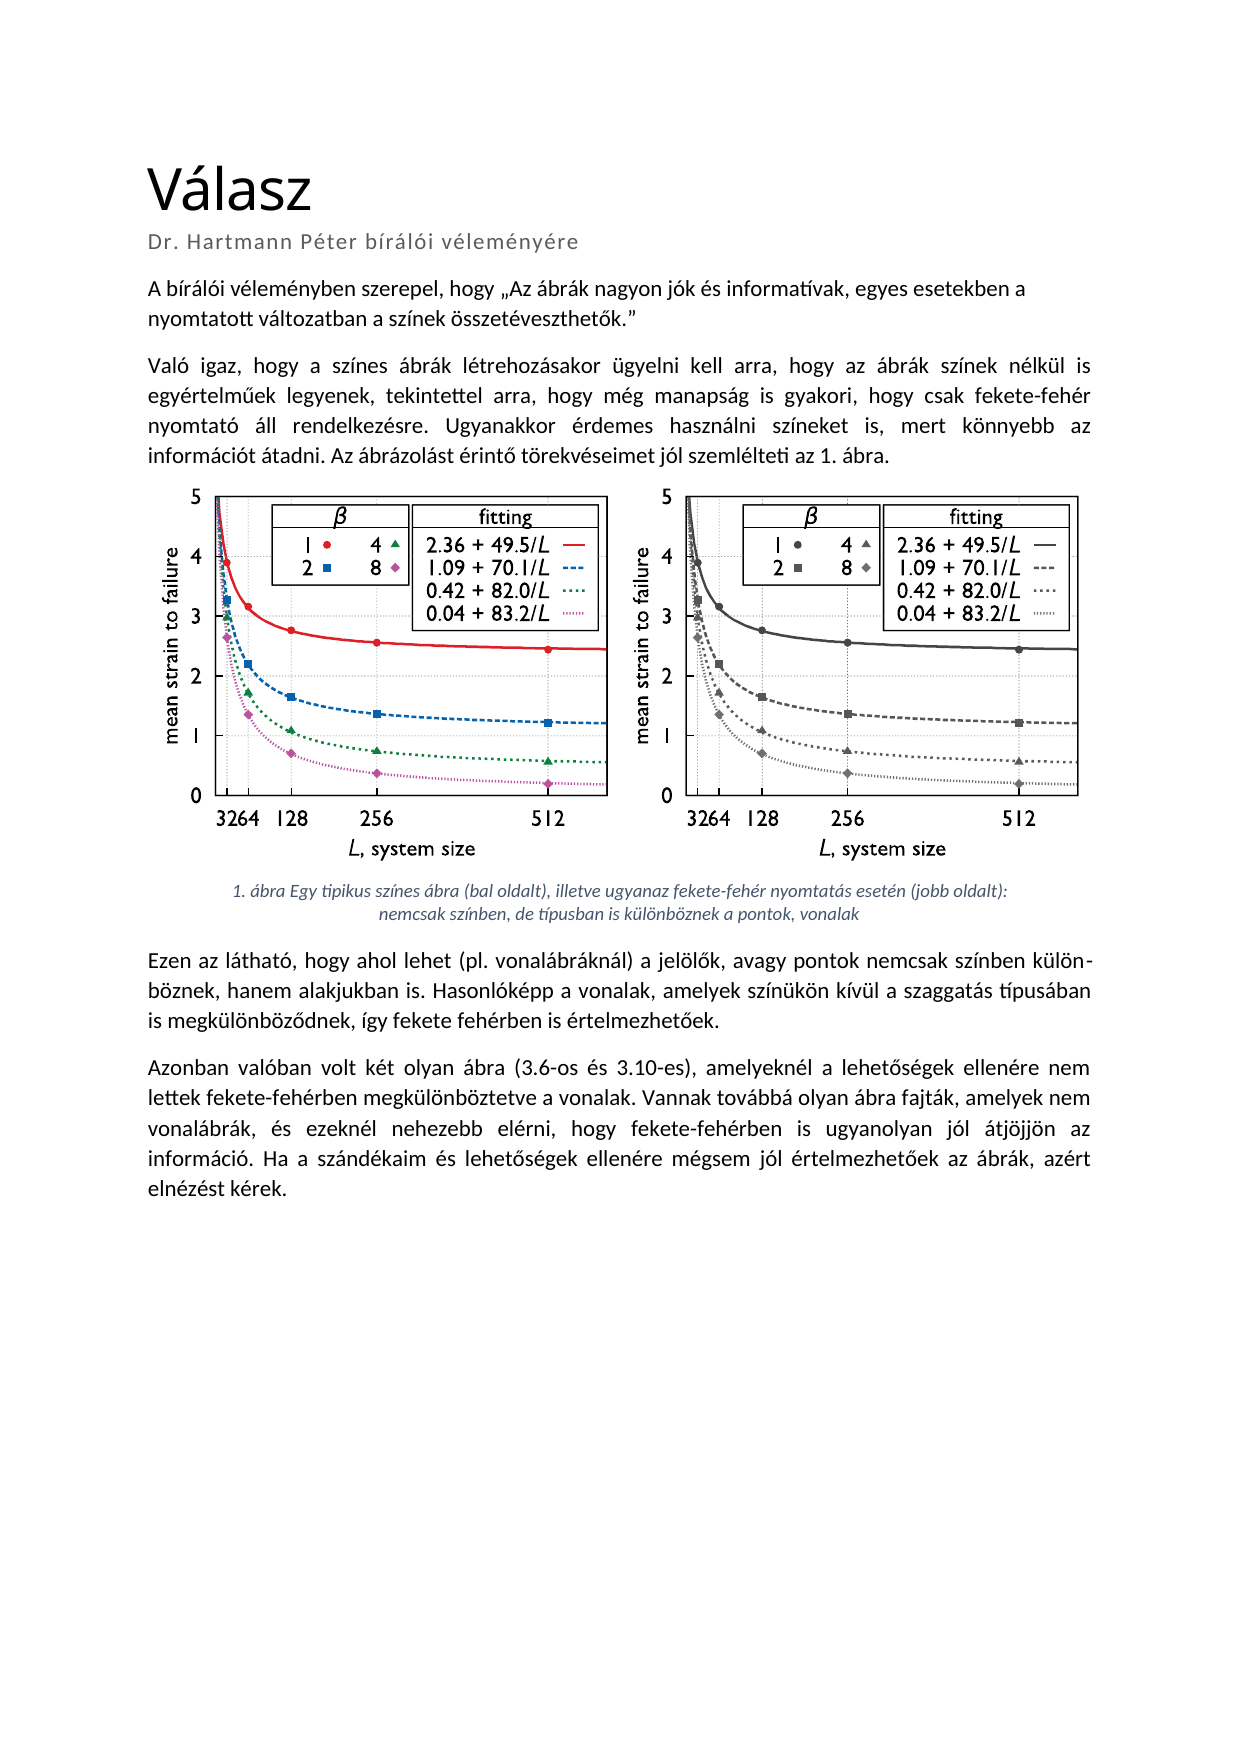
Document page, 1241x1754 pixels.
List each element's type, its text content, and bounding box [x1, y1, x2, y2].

text Azonban valóban volt két olyan ábra (3.6-os és 3.10-es), amelyeknél a lehetőségek ellenére nem lettek fekete-fehérben megkülönböztetve a vonalak. Vannak továbbá olyan ábra fajták, amelyek nem vonalábrák, és ezeknél nehezebb elérni, hogy fekete-fehérben is ugyanolyan jól átjöjjön az információ. Ha a szándékaim és lehetőségek ellenére mégsem jól értelmezhetőek az ábrák, azért elnézést kérek. [148, 1053, 1093, 1202]
text A bírálói véleményben szerepel, hogy „Az ábrák nagyon jók és informatívak, egyes esetekben a nyomtatott változatban a színek összetéveszthetők.” [148, 274, 1093, 332]
subtitle Dr. Hartmann Péter bírálói véleményére [148, 227, 1093, 255]
text Való igaz, hogy a színes ábrák létrehozásakor ügyelni kell arra, hogy az ábrák színek nélkül is egyértelműek legyenek, tekintettel arra, hogy még manapság is gyakori, hogy csak fekete-fehér nyomtató áll rendelkezésre. Ugyanakkor érdemes használni színeket is, mert könnyebb az információt átadni. Az ábrázolást érintő törekvéseimet jól szemlélteti az 1. ábra. [148, 351, 1093, 470]
text Ezen az látható, hogy ahol lehet (pl. vonalábráknál) a jelölők, avagy pontok nemcsak színben különböznek, hanem alakjukban is. Hasonlóképp a vonalak, amelyek színükön kívül a szaggatás típusában is megkülönböződnek, így fekete fehérben is értelmezhetőek. [148, 946, 1093, 1034]
title Válasz [148, 148, 1093, 227]
text 1. ábra Egy tipikus színes ábra (bal oldalt), illetve ugyanaz fekete-fehér nyomtatás esetén (jobb oldalt): nemcsak színben, de típusban is különböznek a pontok, vonalak [148, 879, 1093, 925]
